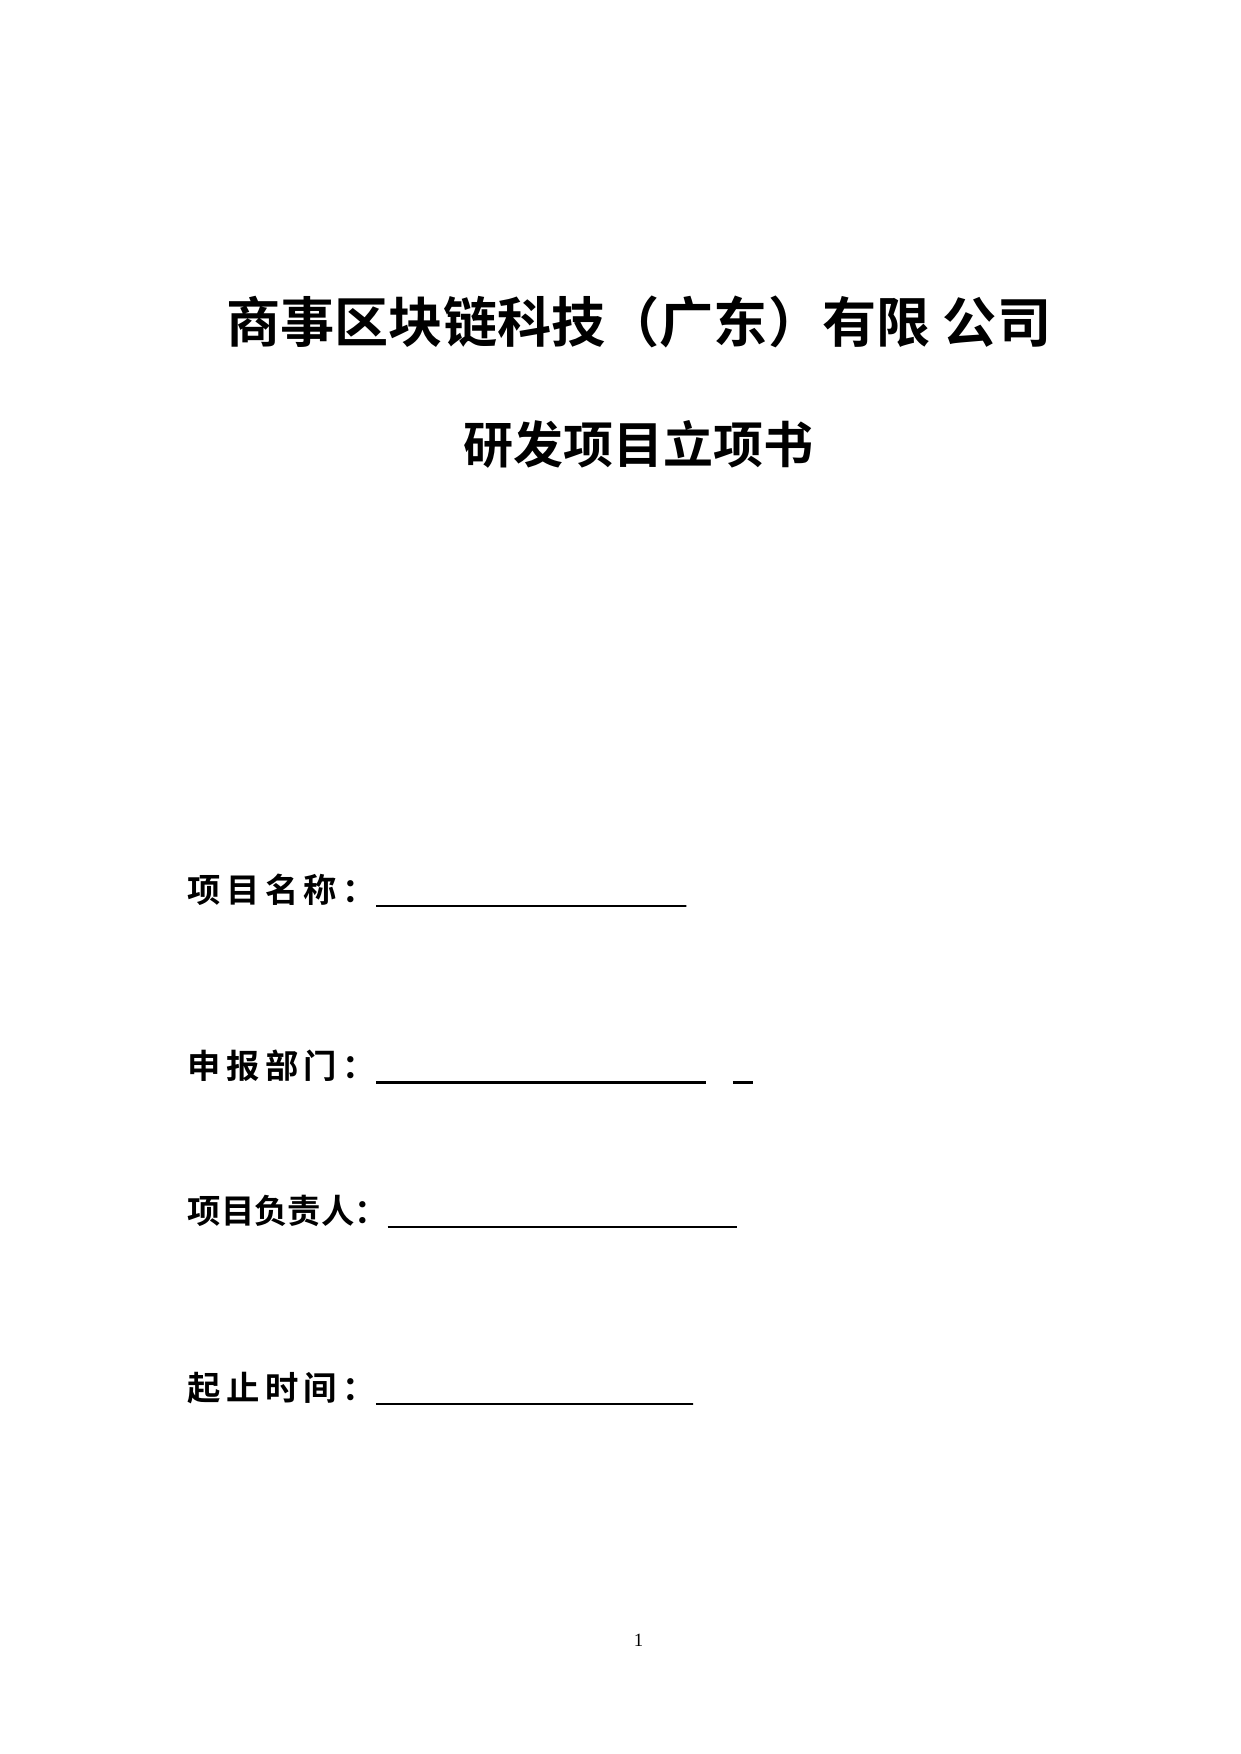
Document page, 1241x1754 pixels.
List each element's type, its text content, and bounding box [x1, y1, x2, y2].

title 商事区块链科技（广东）有限 公司 [187, 271, 1089, 368]
text 项目名称： [187, 855, 1089, 920]
subtitle 研发项目立项书 [187, 393, 1089, 491]
text 起止时间： [187, 1353, 1089, 1418]
text 项目负责人： [187, 1176, 1089, 1241]
text 申报部门： [187, 1032, 1089, 1097]
